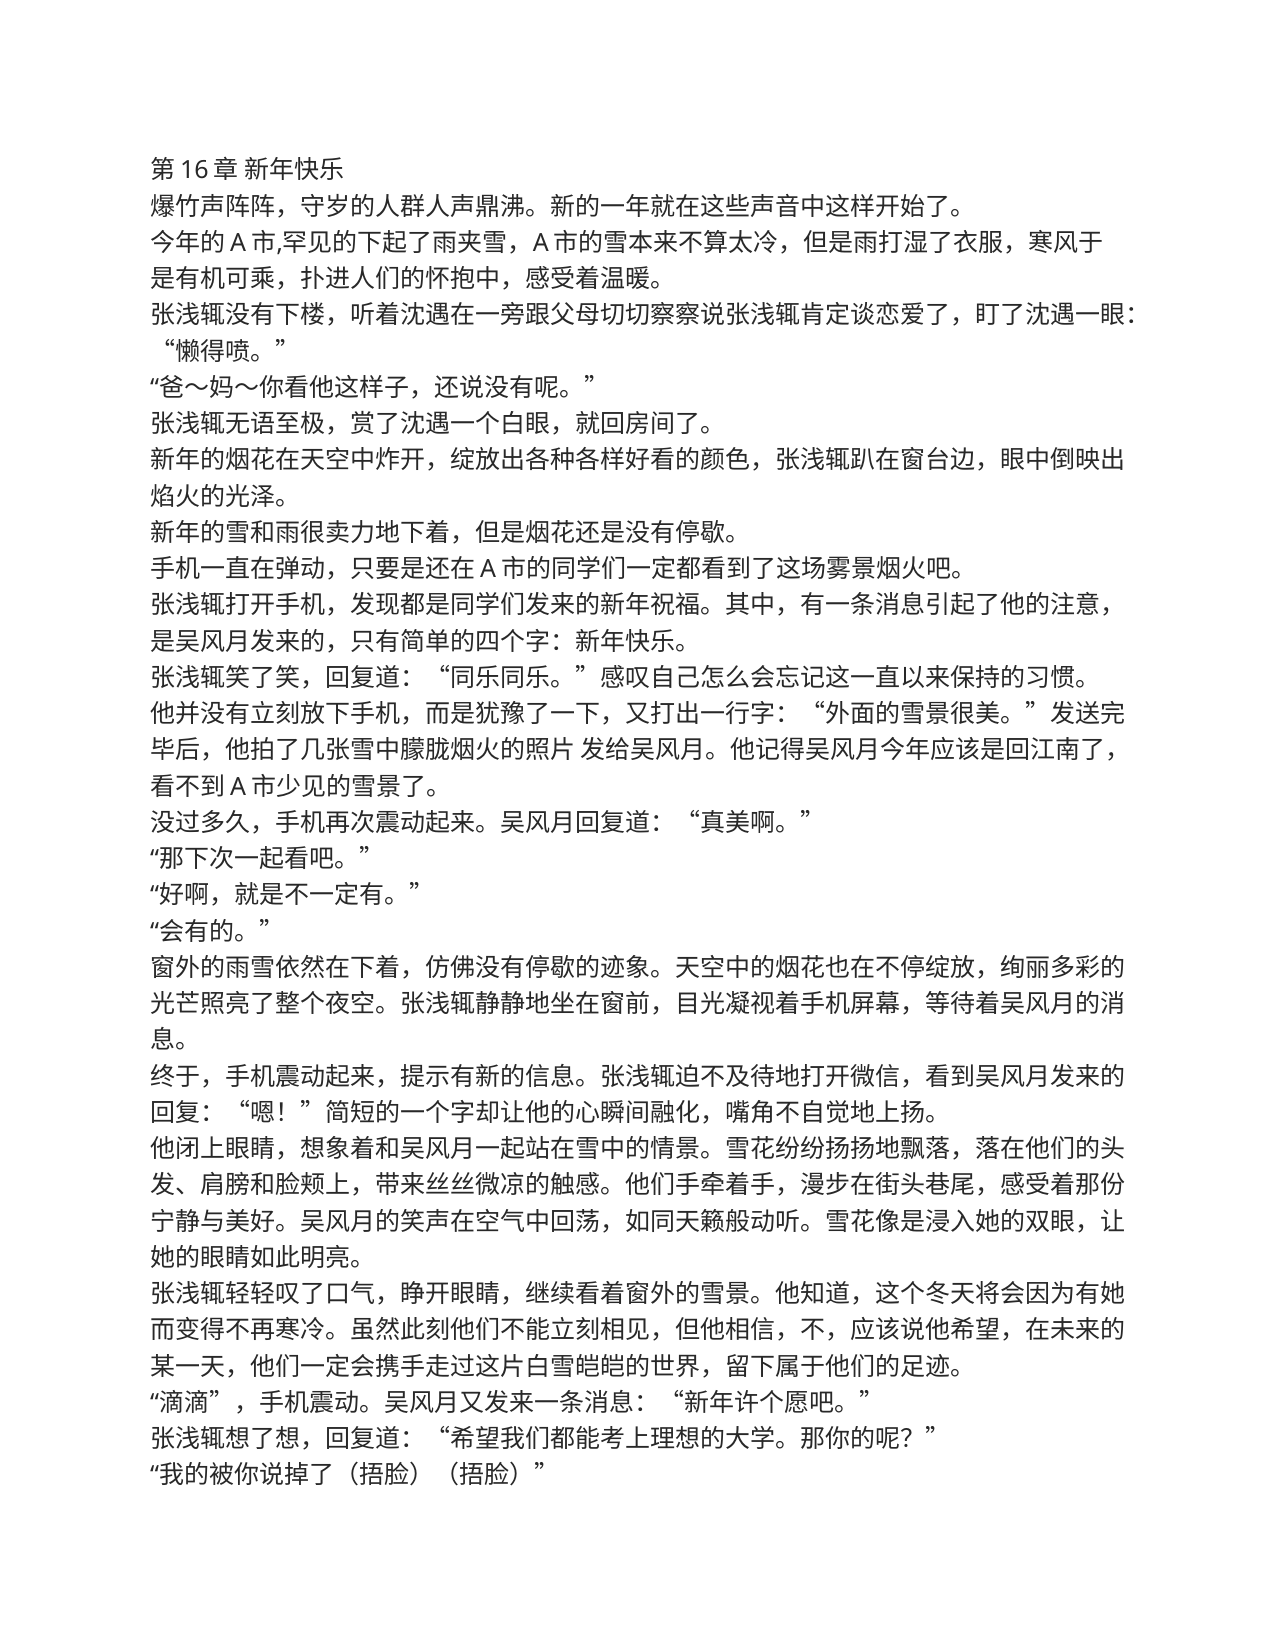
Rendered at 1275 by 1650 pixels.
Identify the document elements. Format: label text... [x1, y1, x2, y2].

text 今年的A市,罕见的下起了雨夹雪，A市的雪本来不算太冷，但是雨打湿了衣服，寒风于是有机可乘，扑进人们的怀抱中，感受着温暖。 [150, 218, 1125, 286]
text “滴滴”，手机震动。吴风月又发来一条消息：“新年许个愿吧。” [150, 1308, 1125, 1342]
text “我的被你说掉了（捂脸）（捂脸）” [150, 1376, 1125, 1410]
text 第16章 新年快乐 [150, 150, 1125, 184]
text 张浅辄想了想，回复道：“希望我们都能考上理想的大学。那你的呢？” [150, 1342, 1125, 1376]
text 窗外的雨雪依然在下着，仿佛没有停歇的迹象。天空中的烟花也在不停绽放，绚丽多彩的光芒照亮了整个夜空。张浅辄静静地坐在窗前，目光凝视着手机屏幕，等待着吴风月的消息。 [150, 899, 1125, 1002]
text 张浅辄打开手机，发现都是同学们发来的新年祝福。其中，有一条消息引起了他的注意，是吴风月发来的，只有简单的四个字：新年快乐。 [150, 559, 1125, 627]
text 张浅辄轻轻叹了口气，睁开眼睛，继续看着窗外的雪景。他知道，这个冬天将会因为有她而变得不再寒冷。虽然此刻他们不能立刻相见，但他相信，不，应该说他希望，在未来的某一天，他们一定会携手走过这片白雪皑皑的世界，留下属于他们的足迹。 [150, 1206, 1125, 1308]
text 这时，窗外的烟花放完了，天空恢复了宁静，只有远处，还稀稀拉拉传来几声鞭炮声。 [150, 1444, 1125, 1478]
text 没过多久，手机再次震动起来。吴风月回复道：“真美啊。” [150, 763, 1125, 797]
text 终于，手机震动起来，提示有新的信息。张浅辄迫不及待地打开微信，看到吴风月发来的回复：“嗯！”简短的一个字却让他的心瞬间融化，嘴角不自觉地上扬。 [150, 1002, 1125, 1070]
text 张浅辄笑了笑，回复道：“同乐同乐。”感叹自己怎么会忘记这一直以来保持的习惯。 [150, 627, 1125, 661]
text 他闭上眼睛，想象着和吴风月一起站在雪中的情景。雪花纷纷扬扬地飘落，落在他们的头发、肩膀和脸颊上，带来丝丝微凉的触感。他们手牵着手，漫步在街头巷尾，感受着那份宁静与美好。吴风月的笑声在空气中回荡，如同天籁般动听。雪花像是浸入她的双眼，让她的眼睛如此明亮。 [150, 1070, 1125, 1206]
text 他并没有立刻放下手机，而是犹豫了一下，又打出一行字：“外面的雪景很美。”发送完毕后，他拍了几张雪中朦胧烟火的照片 发给吴风月。他记得吴风月今年应该是回江南了，看不到A市少见的雪景了。 [150, 661, 1125, 763]
text 爆竹声阵阵，守岁的人群人声鼎沸。新的一年就在这些声音中这样开始了。 [150, 184, 1125, 218]
text “哈哈哈是吗。” [150, 1410, 1125, 1444]
text 张浅辄无语至极，赏了沈遇一个白眼，就回房间了。 [150, 388, 1125, 422]
text “爸～妈～你看他这样子，还说没有呢。” [150, 354, 1125, 388]
text 新年的烟花在天空中炸开，绽放出各种各样好看的颜色，张浅辄趴在窗台边，眼中倒映出焰火的光泽。 [150, 422, 1125, 491]
text “好啊，就是不一定有。” [150, 831, 1125, 865]
text 张浅辄没有下楼，听着沈遇在一旁跟父母切切察察说张浅辄肯定谈恋爱了，盯了沈遇一眼：“懒得喷。” [150, 286, 1125, 354]
text 手机一直在弹动，只要是还在A市的同学们一定都看到了这场雾景烟火吧。 [150, 525, 1125, 559]
text “会有的。” [150, 865, 1125, 899]
text “那下次一起看吧。” [150, 797, 1125, 831]
text 新年的雪和雨很卖力地下着，但是烟花还是没有停歇。 [150, 491, 1125, 525]
